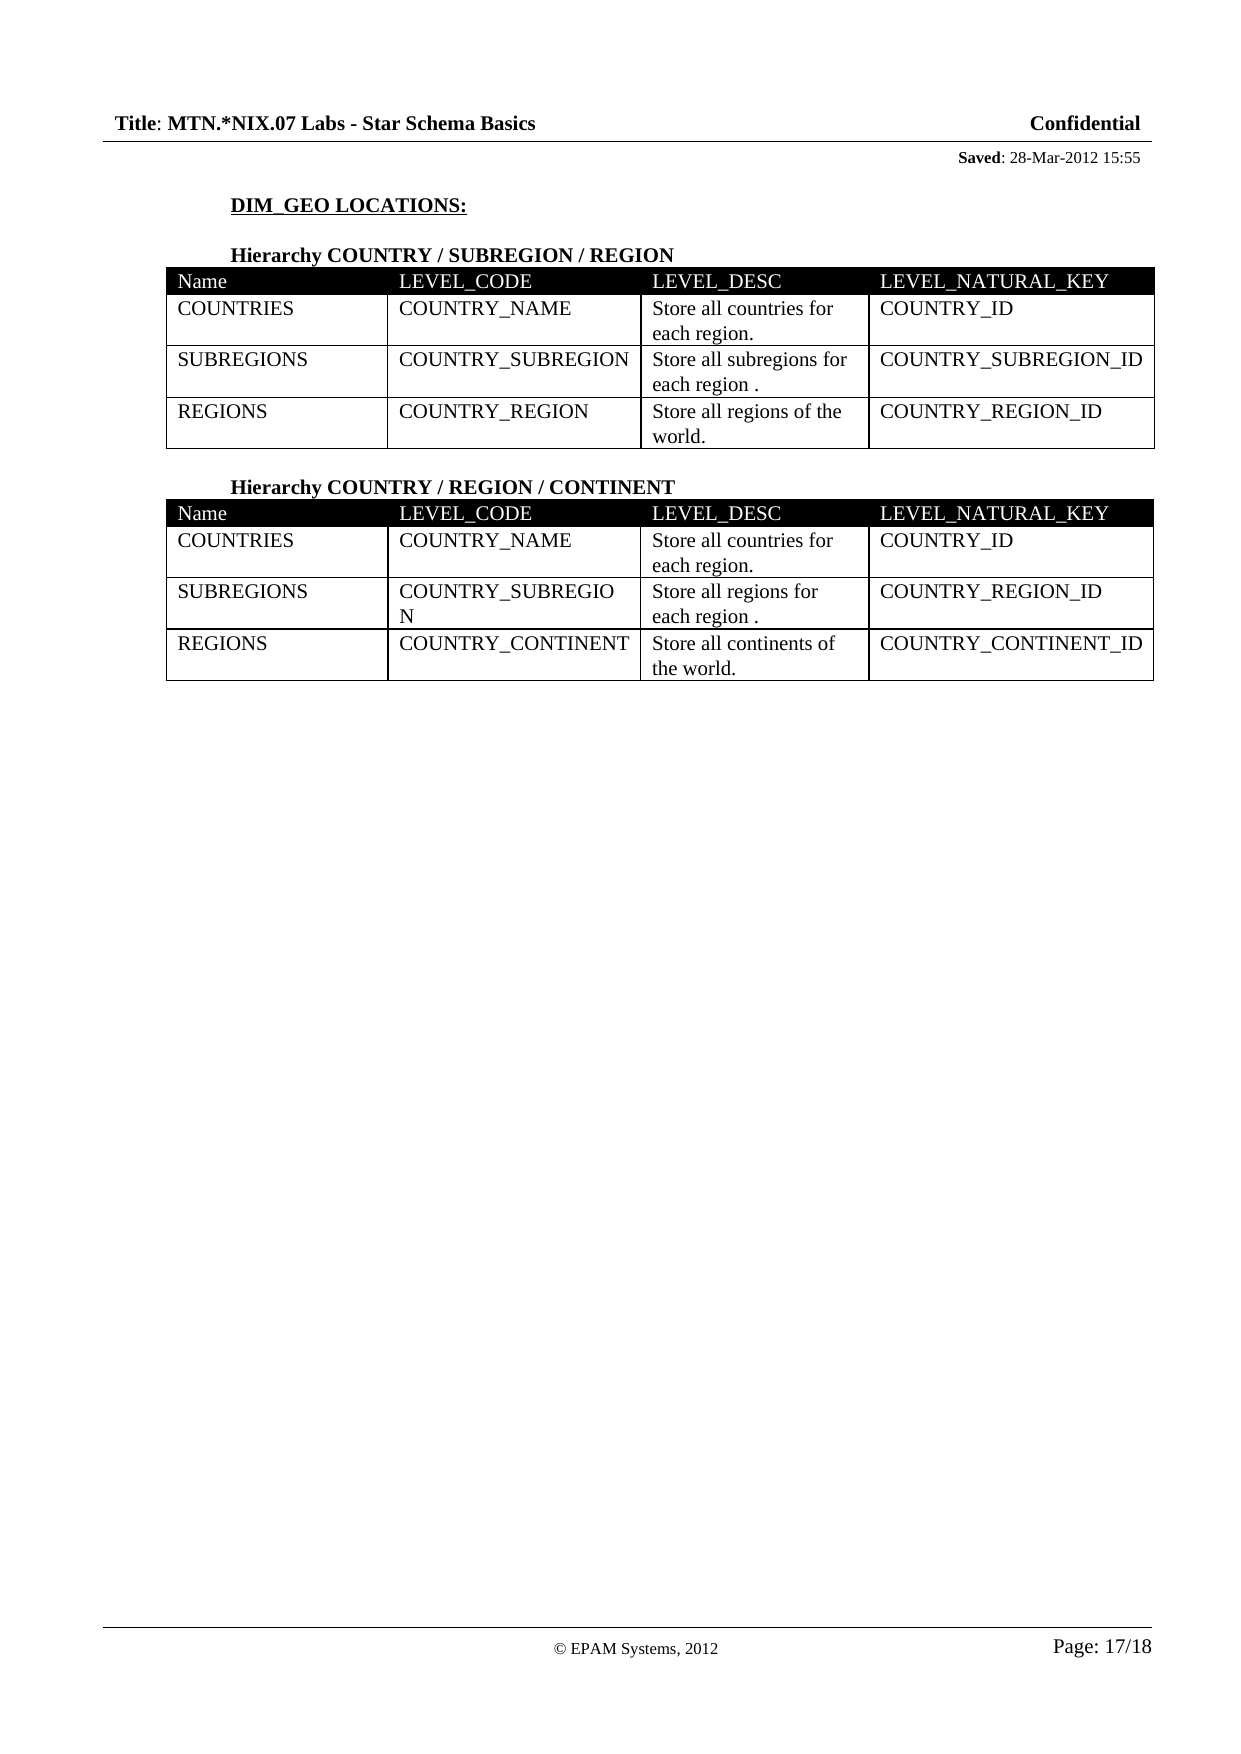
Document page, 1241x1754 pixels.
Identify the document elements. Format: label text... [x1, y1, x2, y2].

table_header LEVEL_DESC [641, 500, 868, 525]
table_cell COUNTRY_REGION_ID [870, 398, 1154, 448]
table_cell COUNTRY_ID [870, 295, 1154, 345]
table_cell COUNTRY_SUBREGION [389, 578, 640, 628]
table_cell COUNTRY_SUBREGION_ID [870, 346, 1154, 396]
table_header LEVEL_NATURAL_KEY [870, 268, 1154, 293]
table_cell Store all regions of the world. [642, 398, 868, 448]
table_header LEVEL_CODE [388, 268, 640, 293]
table_cell COUNTRY_ID [870, 527, 1153, 577]
table_cell COUNTRY_REGION_ID [870, 578, 1153, 628]
table_header Name [167, 500, 387, 525]
table_cell COUNTRY_NAME [388, 295, 640, 345]
table_cell REGIONS [167, 630, 387, 680]
table_cell COUNTRIES [167, 527, 387, 577]
table_header LEVEL_DESC [642, 268, 868, 293]
table_cell COUNTRY_CONTINENT_ID [870, 630, 1153, 680]
table_cell SUBREGIONS [167, 346, 387, 396]
table_cell COUNTRY_NAME [389, 527, 640, 577]
table_cell Store all subregions for each region . [642, 346, 868, 396]
table_cell COUNTRIES [167, 295, 387, 345]
table_cell COUNTRY_CONTINENT [389, 630, 640, 680]
table_cell Store all countries for each region. [642, 295, 868, 345]
table_header Name [167, 268, 387, 293]
table_header LEVEL_CODE [389, 500, 640, 525]
table_cell COUNTRY_REGION [388, 398, 640, 448]
table_cell REGIONS [167, 398, 387, 448]
table_cell Store all regions for each region . [641, 578, 868, 628]
table_header LEVEL_NATURAL_KEY [870, 500, 1153, 525]
table_cell COUNTRY_SUBREGION [388, 346, 640, 396]
list Hierarchy COUNTRY / SUBREGION / REGION [230, 242, 1152, 267]
table_cell SUBREGIONS [167, 578, 387, 628]
table_cell Store all continents of the world. [641, 630, 868, 680]
list Hierarchy COUNTRY / REGION / CONTINENT [230, 474, 1152, 499]
table_cell Store all countries for each region. [641, 527, 868, 577]
list DIM_GEO LOCATIONS: [230, 192, 1152, 217]
